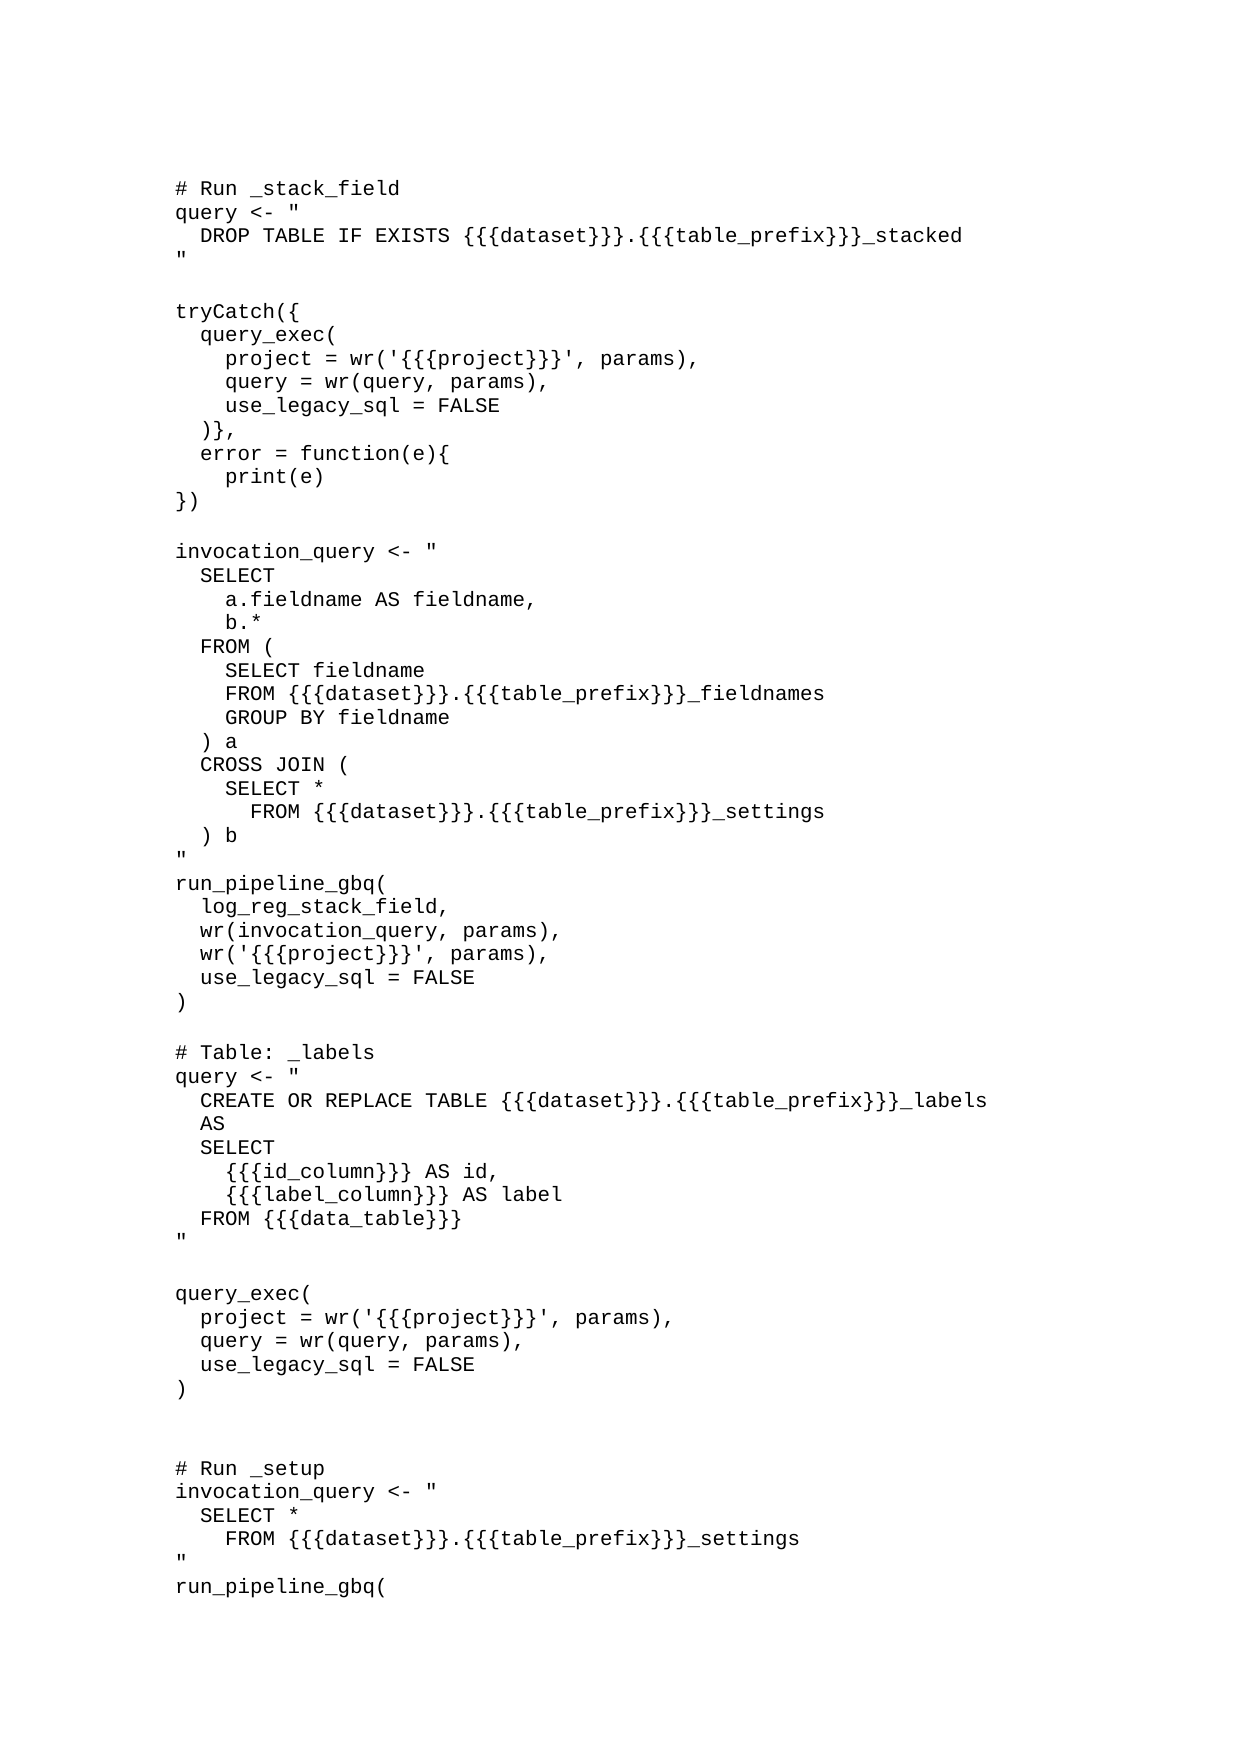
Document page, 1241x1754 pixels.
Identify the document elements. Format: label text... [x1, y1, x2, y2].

text print(e) [150, 466, 1090, 490]
text query_exec( [150, 324, 1090, 348]
text FROM {{{dataset}}}.{{{table_prefix}}}_settings [150, 1528, 1090, 1552]
text AS [150, 1113, 1090, 1137]
text ) a [150, 731, 1090, 754]
text DROP TABLE IF EXISTS {{{dataset}}}.{{{table_prefix}}}_stacked [150, 225, 1090, 249]
text ) b [150, 825, 1090, 849]
text FROM {{{dataset}}}.{{{table_prefix}}}_fieldnames [150, 683, 1090, 707]
text " [150, 849, 1090, 872]
text invocation_query <- " [150, 1481, 1090, 1505]
text wr(invocation_query, params), [150, 920, 1090, 943]
text run_pipeline_gbq( [150, 1576, 1090, 1599]
text tryCatch({ [150, 301, 1090, 324]
text " [150, 249, 1090, 273]
text # Run _stack_field [150, 178, 1090, 202]
text query <- " [150, 1066, 1090, 1090]
text query_exec( [150, 1283, 1090, 1307]
text " [150, 1232, 1090, 1255]
text SELECT * [150, 1505, 1090, 1528]
text b.* [150, 612, 1090, 636]
text SELECT fieldname [150, 660, 1090, 683]
text project = wr('{{{project}}}', params), [150, 348, 1090, 372]
text a.fieldname AS fieldname, [150, 589, 1090, 612]
text query <- " [150, 202, 1090, 225]
text {{{id_column}}} AS id, [150, 1161, 1090, 1184]
text log_reg_stack_field, [150, 896, 1090, 920]
text use_legacy_sql = FALSE [150, 395, 1090, 419]
text FROM {{{data_table}}} [150, 1208, 1090, 1232]
text project = wr('{{{project}}}', params), [150, 1307, 1090, 1331]
text error = function(e){ [150, 442, 1090, 466]
text ) [150, 1378, 1090, 1401]
text invocation_query <- " [150, 541, 1090, 565]
text }) [150, 490, 1090, 513]
text # Run _setup [150, 1457, 1090, 1481]
text " [150, 1552, 1090, 1576]
text wr('{{{project}}}', params), [150, 943, 1090, 967]
text query = wr(query, params), [150, 1331, 1090, 1354]
text )}, [150, 419, 1090, 442]
text GROUP BY fieldname [150, 707, 1090, 731]
text query = wr(query, params), [150, 372, 1090, 395]
text # Table: _labels [150, 1042, 1090, 1066]
text {{{label_column}}} AS label [150, 1184, 1090, 1208]
text use_legacy_sql = FALSE [150, 967, 1090, 991]
text FROM ( [150, 636, 1090, 660]
text CREATE OR REPLACE TABLE {{{dataset}}}.{{{table_prefix}}}_labels [150, 1090, 1090, 1113]
text use_legacy_sql = FALSE [150, 1354, 1090, 1378]
text run_pipeline_gbq( [150, 872, 1090, 896]
text CROSS JOIN ( [150, 754, 1090, 778]
text ) [150, 991, 1090, 1014]
text SELECT [150, 565, 1090, 589]
text FROM {{{dataset}}}.{{{table_prefix}}}_settings [150, 802, 1090, 825]
text SELECT * [150, 778, 1090, 802]
text SELECT [150, 1137, 1090, 1161]
